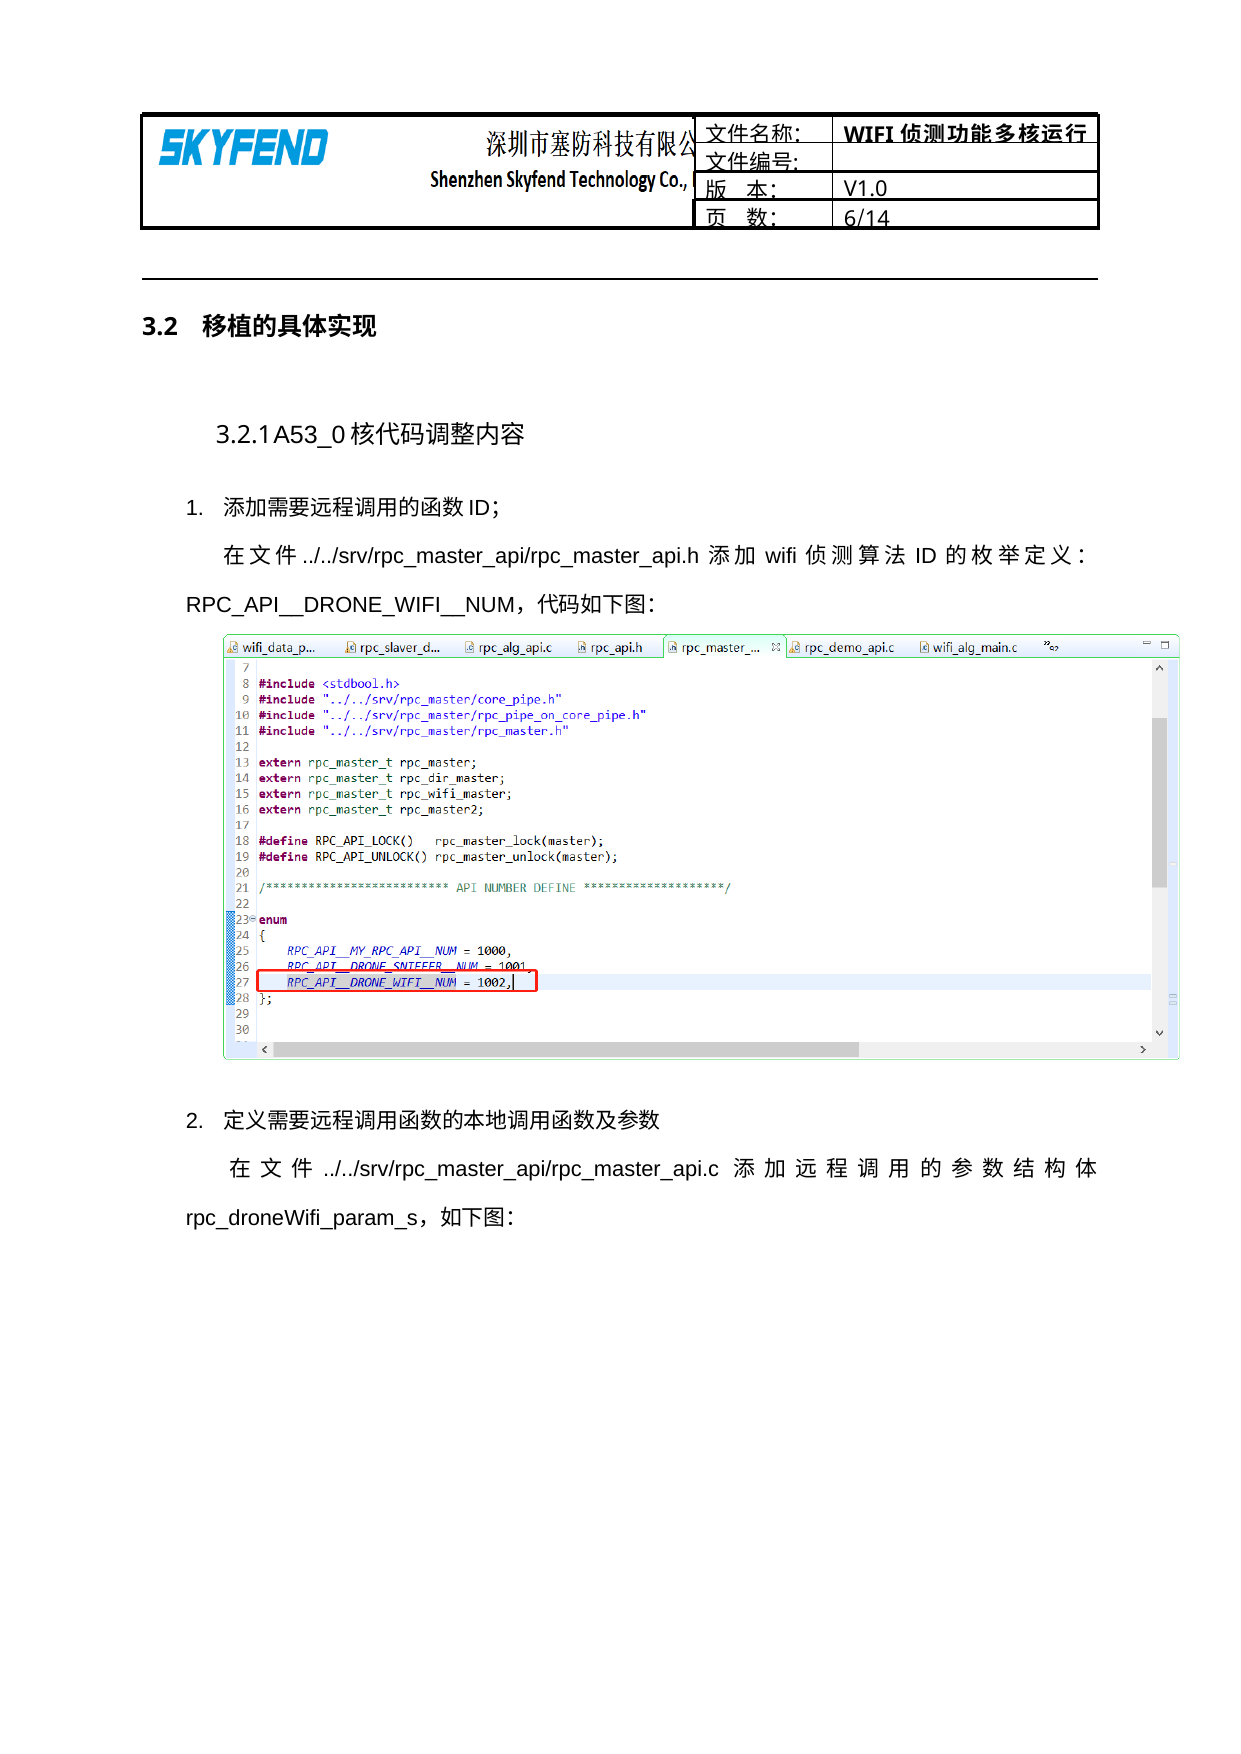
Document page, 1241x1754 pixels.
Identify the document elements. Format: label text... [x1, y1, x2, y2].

list 添加需要远程调用的函数ID； [186, 489, 1098, 522]
subtitle 移植的具体实现 [142, 292, 1098, 357]
text 在文件../../srv/rpc_master_api/rpc_master_api.c添加远程调用的参数结构体rpc_droneWifi_param_s，如下图： [186, 1151, 1098, 1232]
text 在文件../../srv/rpc_master_api/rpc_master_api.h添加wifi侦测算法ID的枚举定义：RPC_API__DRONE_WIFI__NUM，代码如下图： [186, 538, 1098, 619]
subtitle A53_0核代码调整内容 [216, 400, 1098, 465]
list 定义需要远程调用函数的本地调用函数及参数 [186, 1102, 1098, 1135]
picture [223, 634, 1180, 1060]
picture [153, 119, 694, 199]
